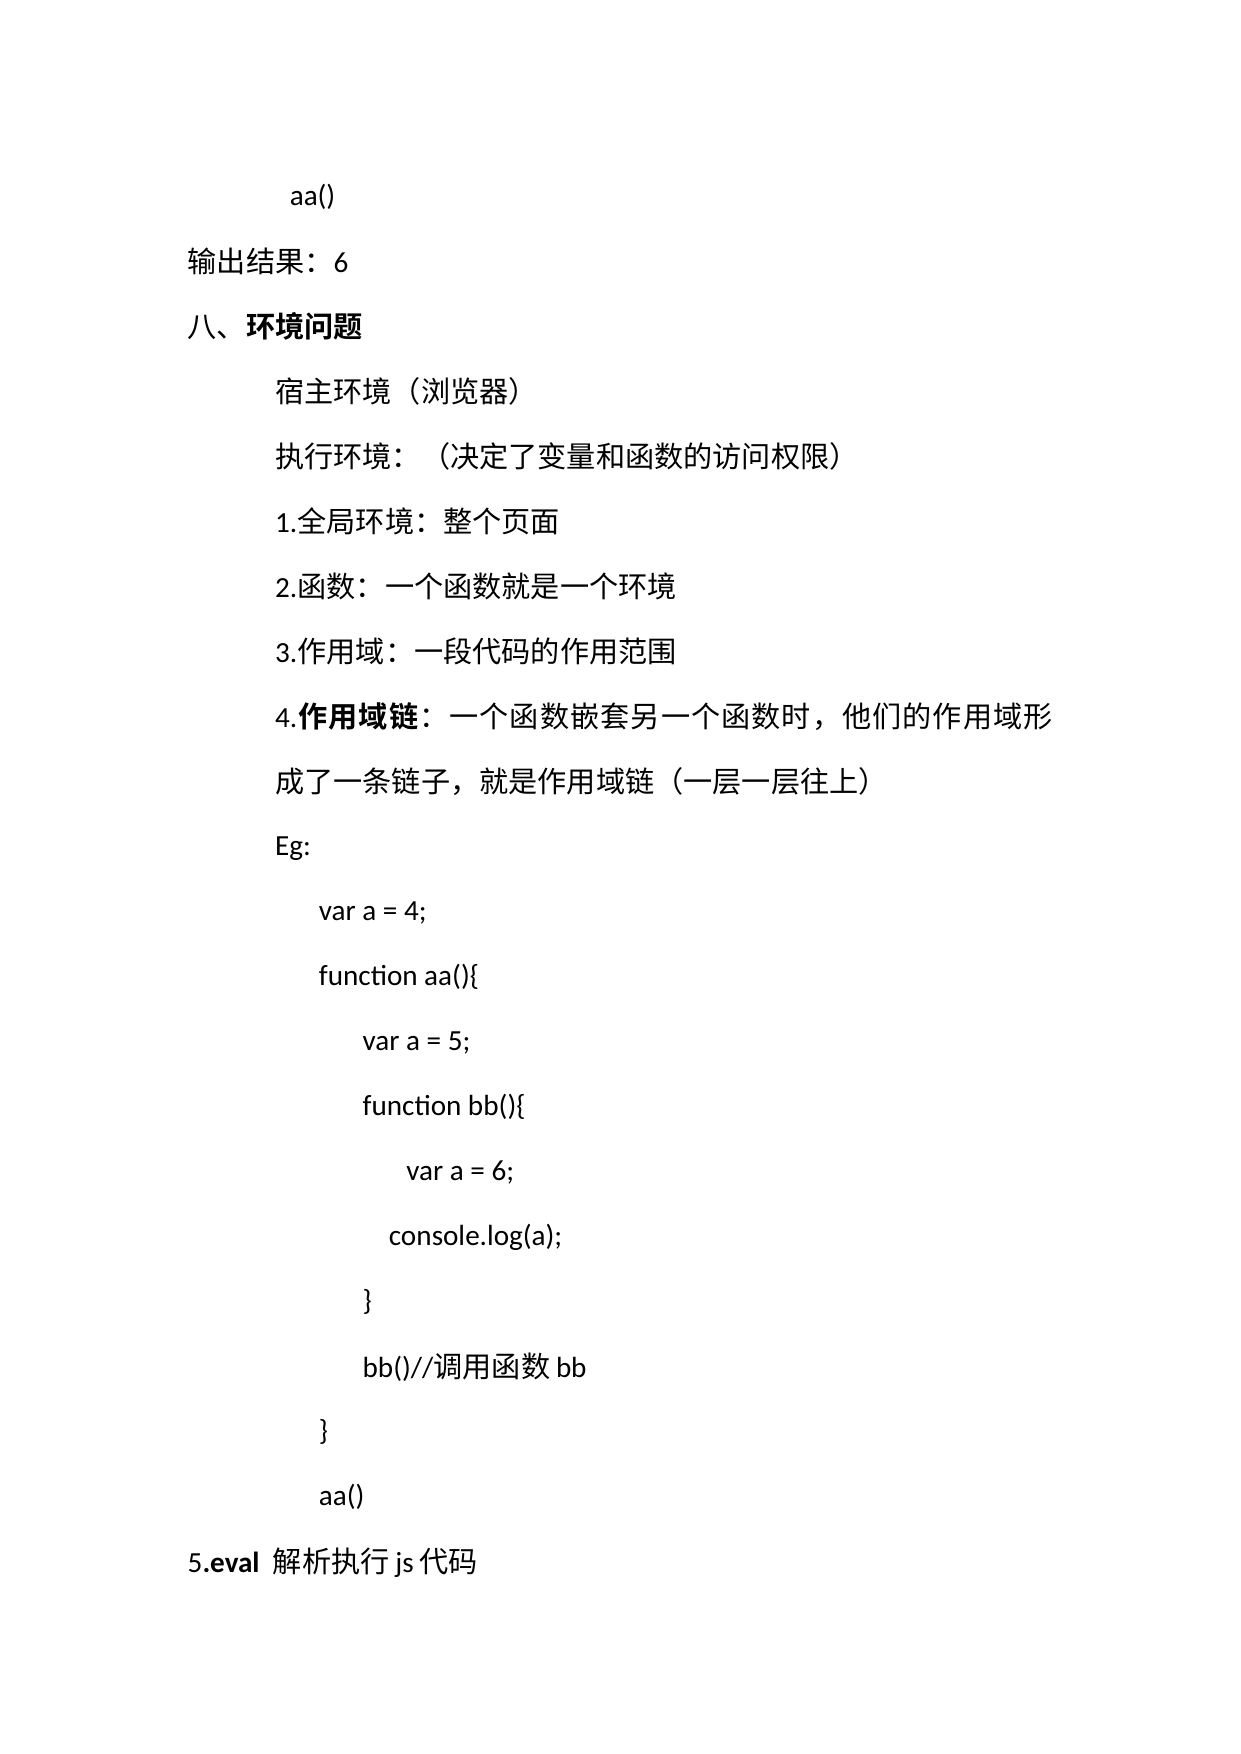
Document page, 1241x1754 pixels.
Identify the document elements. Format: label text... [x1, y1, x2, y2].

text 执行环境：（决定了变量和函数的访问权限） [275, 422, 1053, 487]
text 宿主环境（浏览器） [275, 357, 1053, 422]
text 1.全局环境：整个页面 [275, 487, 1053, 552]
text var a = 5; [319, 1007, 1053, 1072]
text Eg: [275, 812, 1053, 877]
text var a = 6; [319, 1137, 1053, 1202]
text function aa(){ [319, 942, 1053, 1007]
text function bb(){ [319, 1072, 1053, 1137]
text 八、环境问题 [187, 292, 1053, 357]
text 4.作用域链：一个函数嵌套另一个函数时，他们的作用域形成了一条链子，就是作用域链（一层一层往上） [275, 682, 1053, 812]
text 2.函数：一个函数就是一个环境 [275, 552, 1053, 617]
text var a = 4; [319, 877, 1053, 942]
text bb()//调用函数bb [319, 1332, 1053, 1397]
text } [319, 1267, 1053, 1332]
text } [319, 1397, 1053, 1462]
text 输出结果：6 [187, 227, 1053, 292]
text console.log(a); [319, 1202, 1053, 1267]
text 5.eval 解析执行js代码 [187, 1527, 1053, 1592]
text 3.作用域：一段代码的作用范围 [275, 617, 1053, 682]
text aa() [275, 162, 1053, 227]
text aa() [319, 1462, 1053, 1527]
